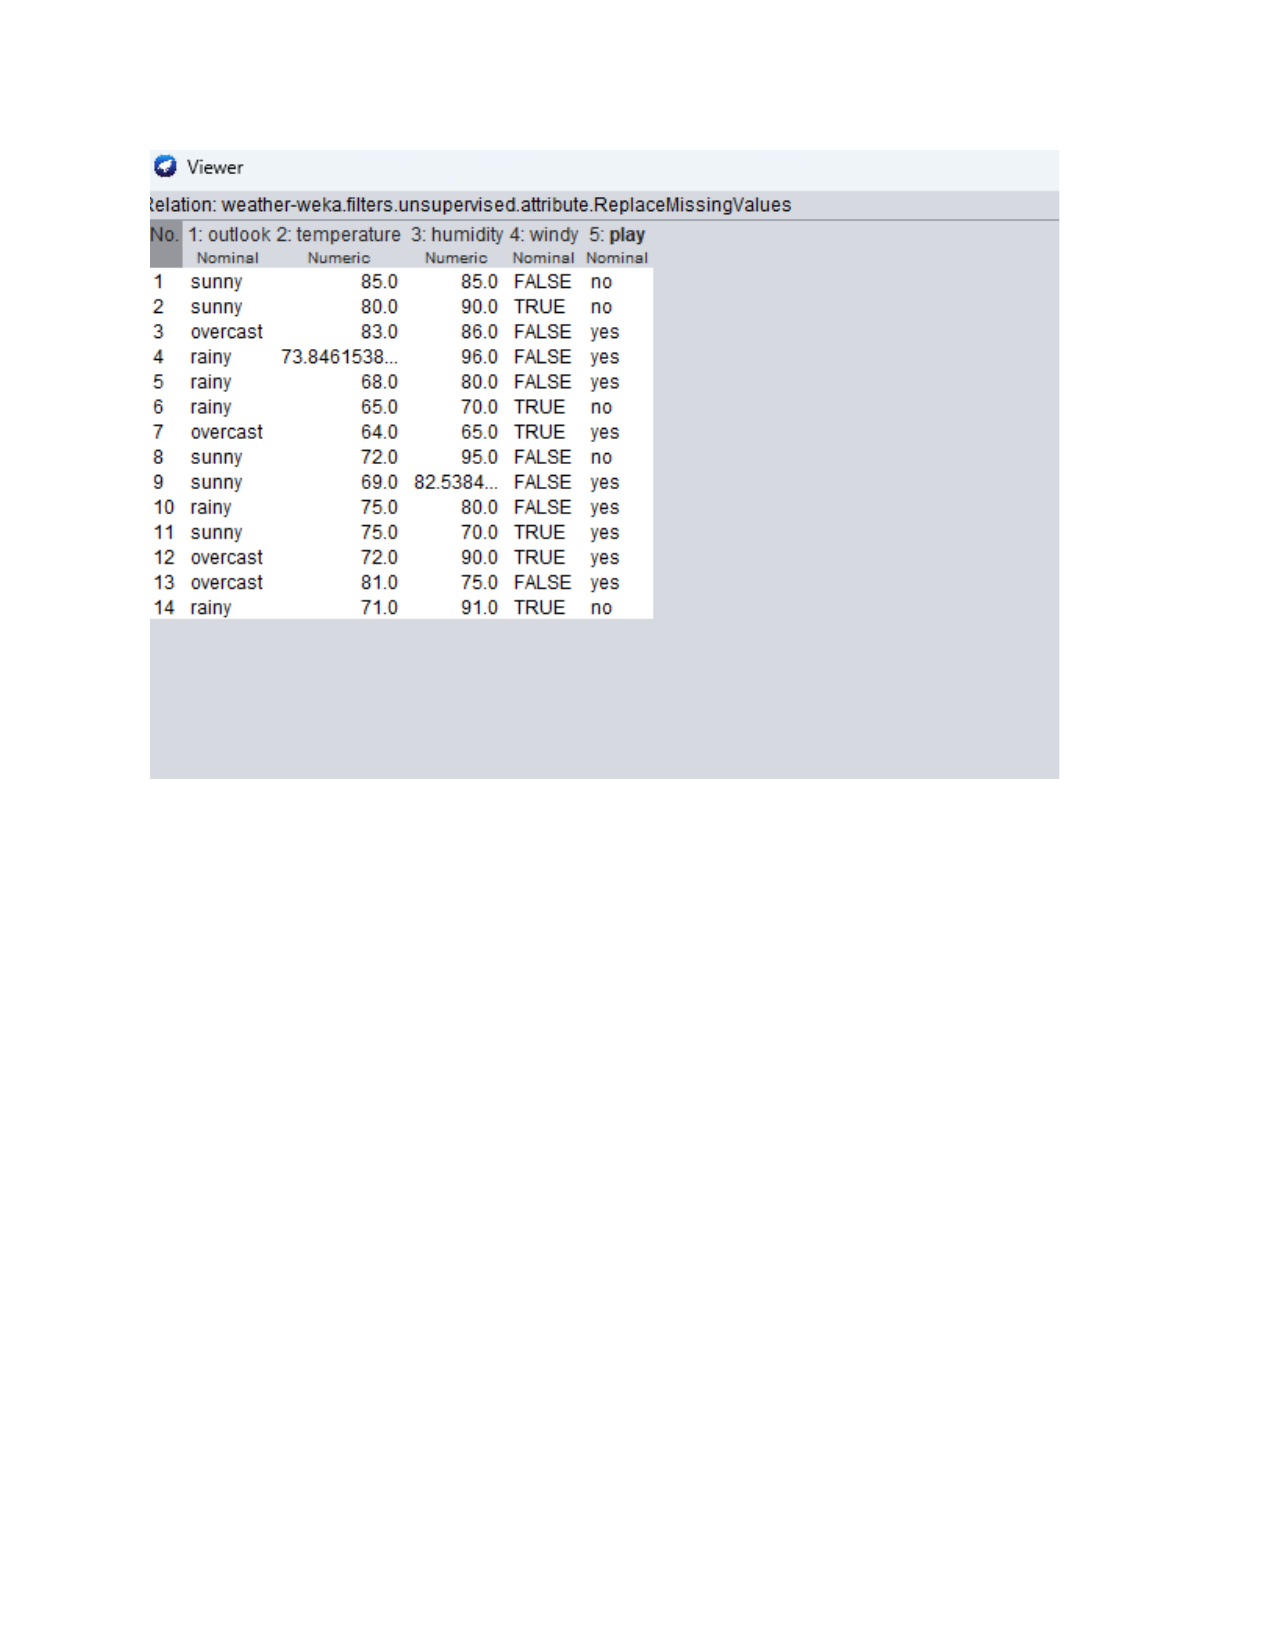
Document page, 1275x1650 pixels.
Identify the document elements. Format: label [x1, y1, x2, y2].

picture [150, 150, 1060, 779]
